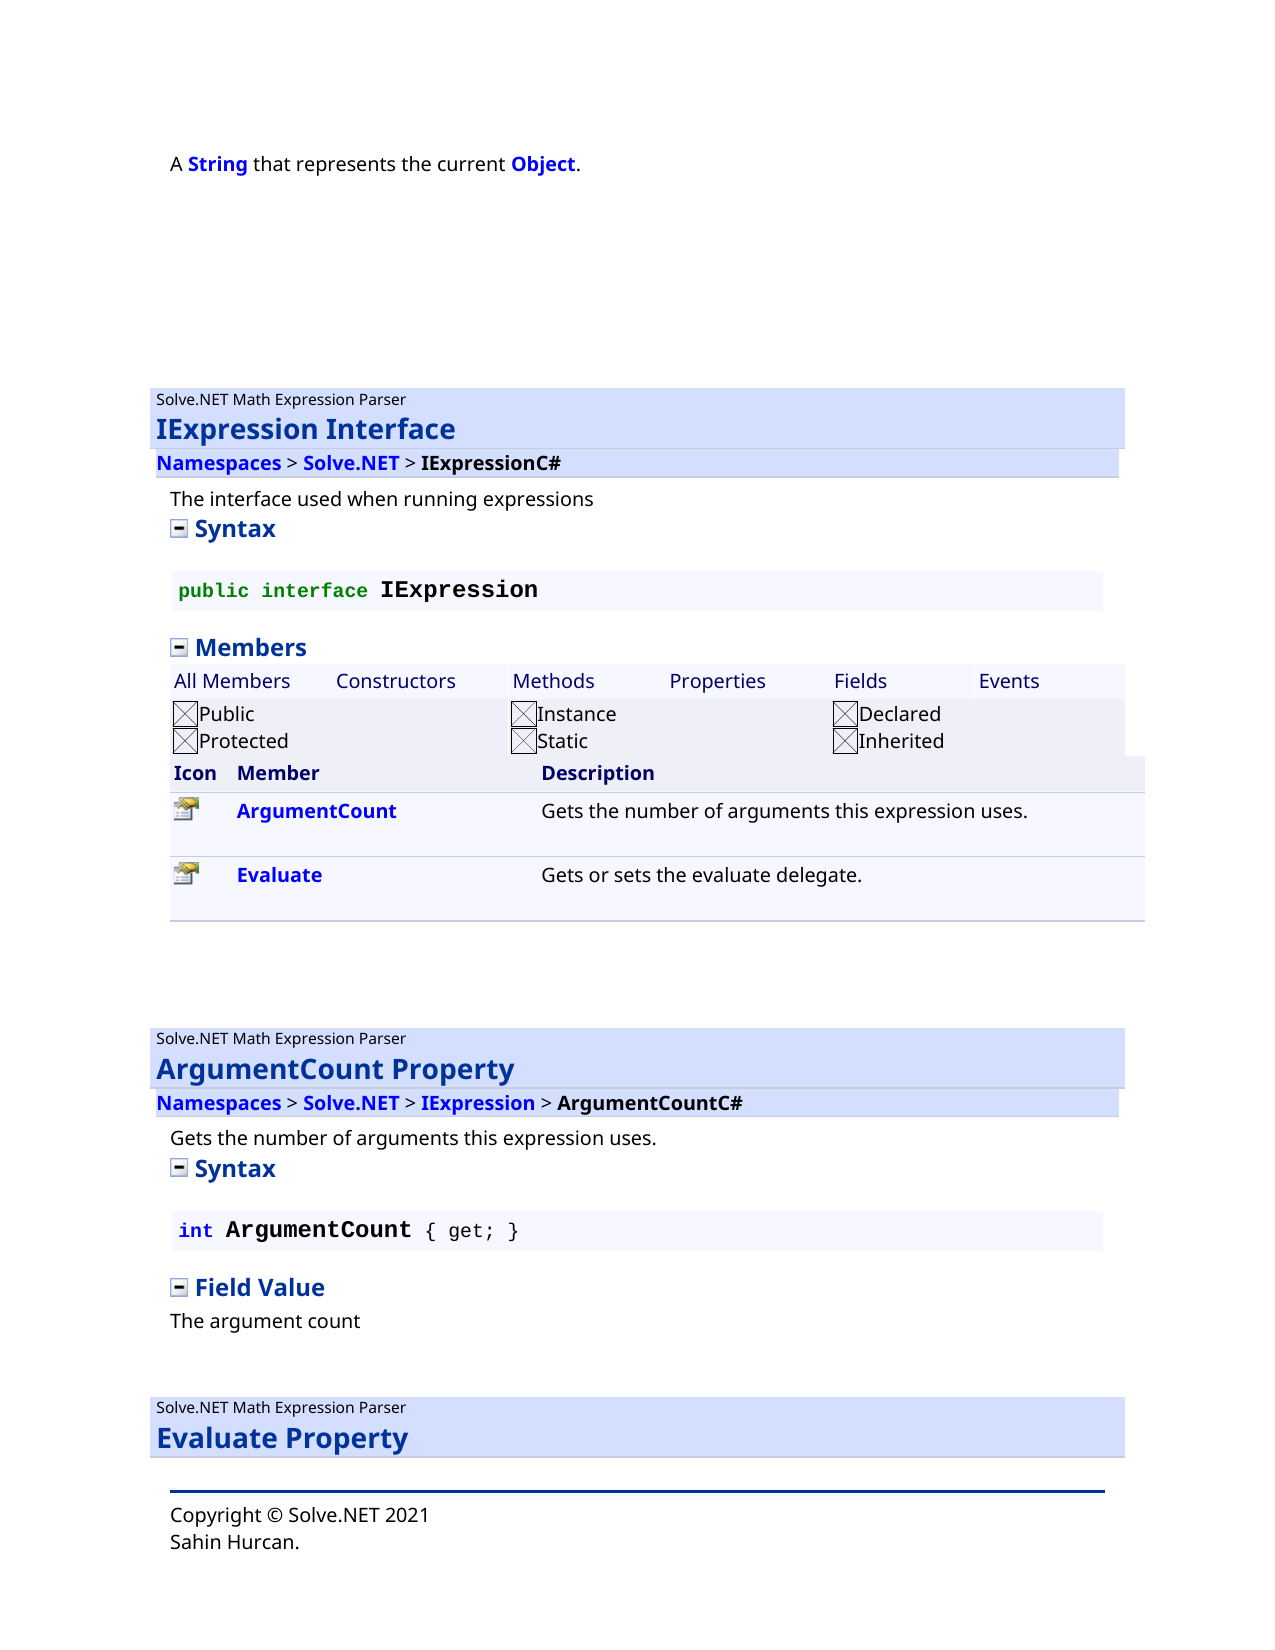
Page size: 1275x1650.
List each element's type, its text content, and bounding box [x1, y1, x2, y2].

text int ArgumentCount { get; } [172, 1211, 1103, 1251]
table_cell Gets or sets the evaluate delegate. [537, 857, 1145, 920]
table_cell [170, 857, 233, 920]
table_cell Declared Inherited [830, 699, 1125, 756]
text Gets the number of arguments this expression uses. [170, 1124, 1105, 1151]
table_header Events [975, 664, 1125, 699]
table_header Properties [665, 664, 830, 699]
text Solve.NET Math Expression Parser Evaluate Property [150, 1397, 1125, 1456]
text Solve.NET Math Expression Parser ArgumentCount Property [150, 1028, 1125, 1087]
text Namespaces > Solve.NET > IExpression > ArgumentCount [156, 1089, 1119, 1116]
table_cell Evaluate [233, 857, 537, 920]
table_header Description [537, 756, 1145, 791]
text The interface used when running expressions [170, 485, 1105, 512]
table_cell Instance Static [509, 699, 830, 756]
text Members [170, 631, 1105, 664]
table_header Constructors [332, 664, 508, 699]
text Field Value [170, 1271, 1105, 1303]
text Solve.NET Math Expression Parser IExpression Interface [150, 388, 1125, 448]
text A String that represents the current Object. [170, 150, 1105, 177]
table_cell [170, 793, 233, 856]
table_header All Members [170, 664, 332, 699]
table_cell ArgumentCount [233, 793, 537, 856]
text public interface IExpression [172, 571, 1103, 611]
text Syntax [170, 512, 1105, 571]
text The argument count [170, 1307, 1105, 1334]
table_header Icon [170, 756, 233, 791]
table_header Fields [830, 664, 974, 699]
text Syntax [170, 1151, 1105, 1211]
table_cell Gets the number of arguments this expression uses. [537, 793, 1145, 856]
text Namespaces > Solve.NET > IExpression [156, 449, 1119, 476]
table_header Member [233, 756, 537, 791]
table_header Methods [509, 664, 665, 699]
table_cell Public Protected [170, 699, 508, 756]
